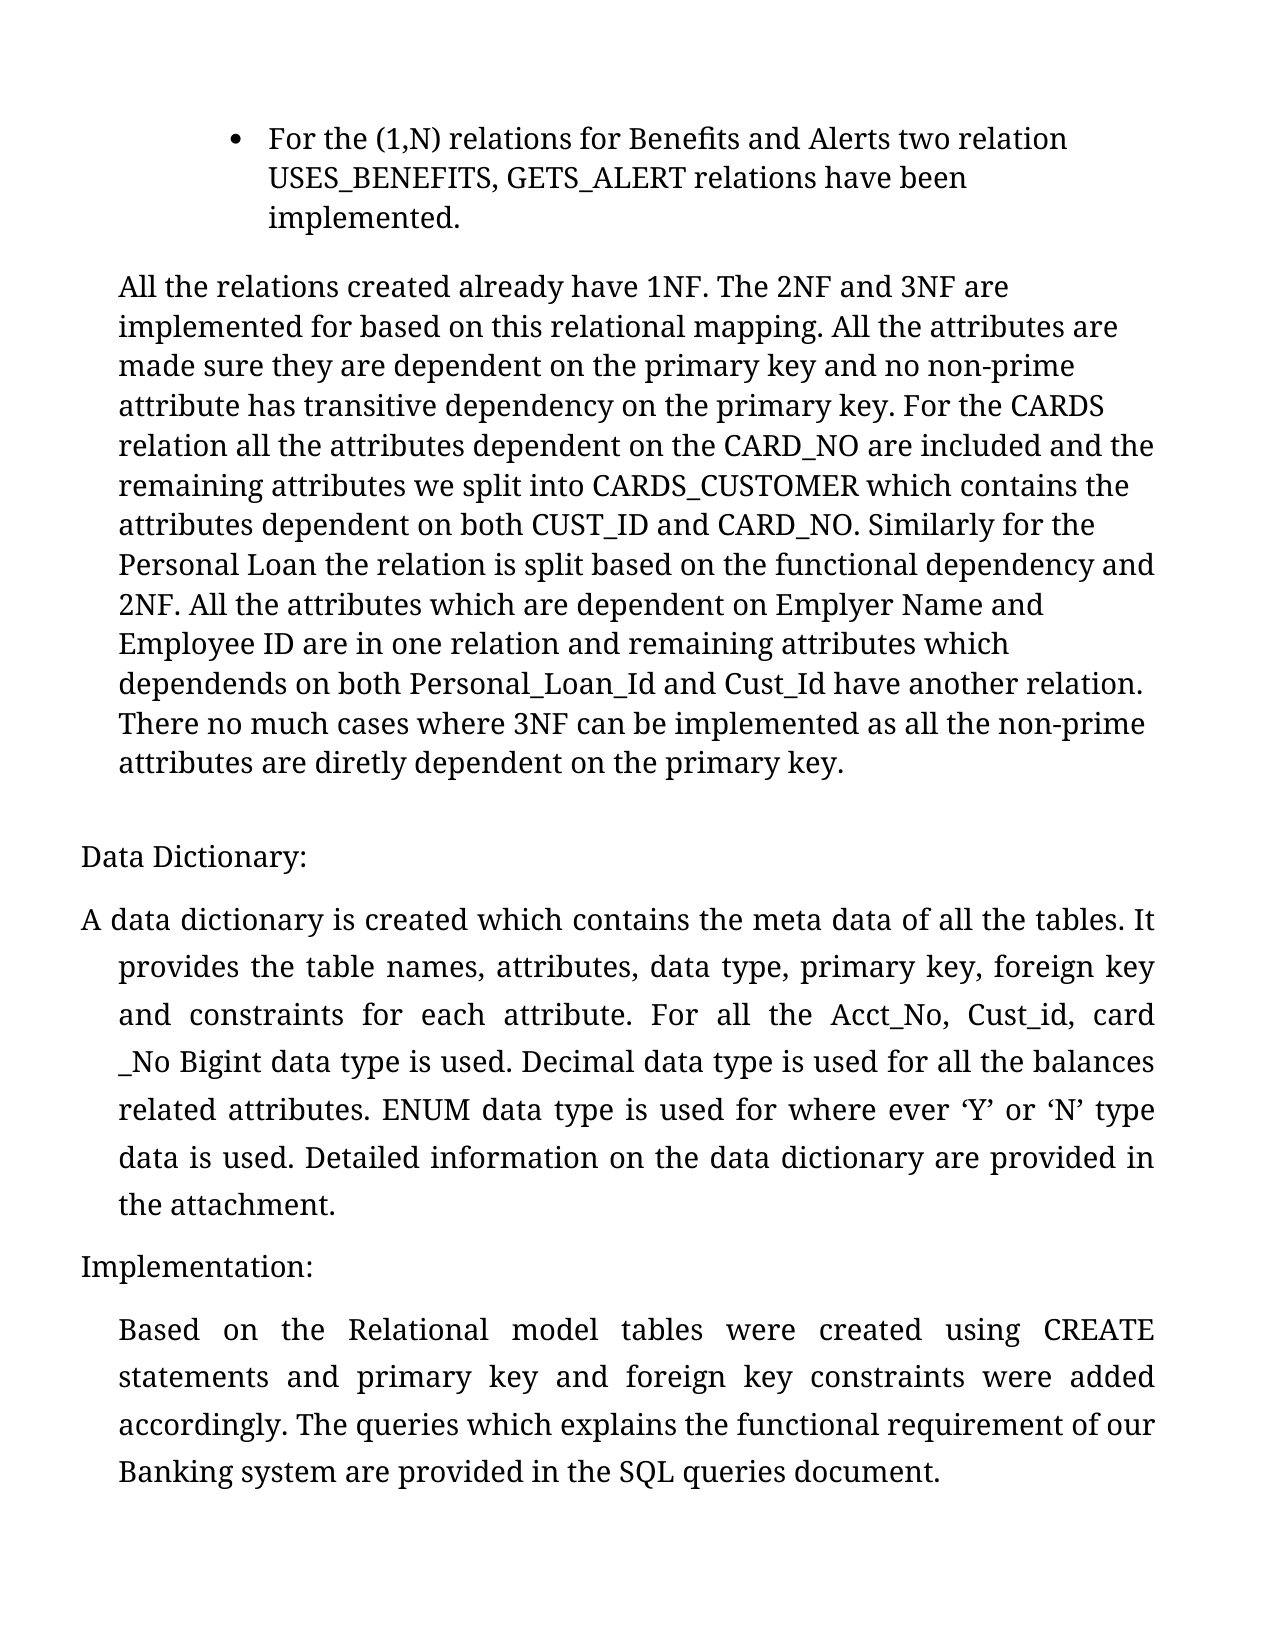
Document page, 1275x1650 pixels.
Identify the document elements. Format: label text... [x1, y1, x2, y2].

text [118, 1457, 1157, 1497]
text Data Dictionary: [81, 985, 1157, 1024]
list The Loans which has different primary keys for the subclasses have separate relations for each subclass and all the Loan_ID’s from the sub-classes have direct arc to Loans master table. [231, 118, 1157, 237]
text All the relations created already have 1NF. The 2NF and 3NF are implemented for based on this relational mapping. All the attributes are made sure they are dependent on the primary key and no non-prime attribute has transitive dependency on the primary key. For the CARDS relation all the attributes dependent on the CARD_NO are included and the remaining attributes we split into CARDS_CUSTOMER which contains the attributes dependent on both CUST_ID and CARD_NO. Similarly for the Personal Loan the relation is split based on the functional dependency and 2NF. All the attributes which are dependent on Emplyer Name and Employee ID are in one relation and remaining attributes which dependends on both Personal_Loan_Id and Cust_Id have another relation. There no much cases where 3NF can be implemented as all the non-prime attributes are diretly dependent on the primary key. [118, 414, 1157, 931]
list For the (1,N) relations for Benefits and Alerts two relation USES_BENEFITS, GETS_ALERT relations have been implemented. [231, 266, 1157, 385]
text Implementation: [81, 1395, 1157, 1434]
text A data dictionary is created which contains the meta data of all the tables. It provides the table names, attributes, data type, primary key, foreign key and constraints for each attribute. For all the Acct_No, Cust_id, card _No Bigint data type is used. Decimal data type is used for all the balances related attributes. ENUM data type is used for where ever ‘Y’ or ‘N’ type data is used. Detailed information on the data dictionary are provided in the attachment. [81, 1047, 1157, 1372]
